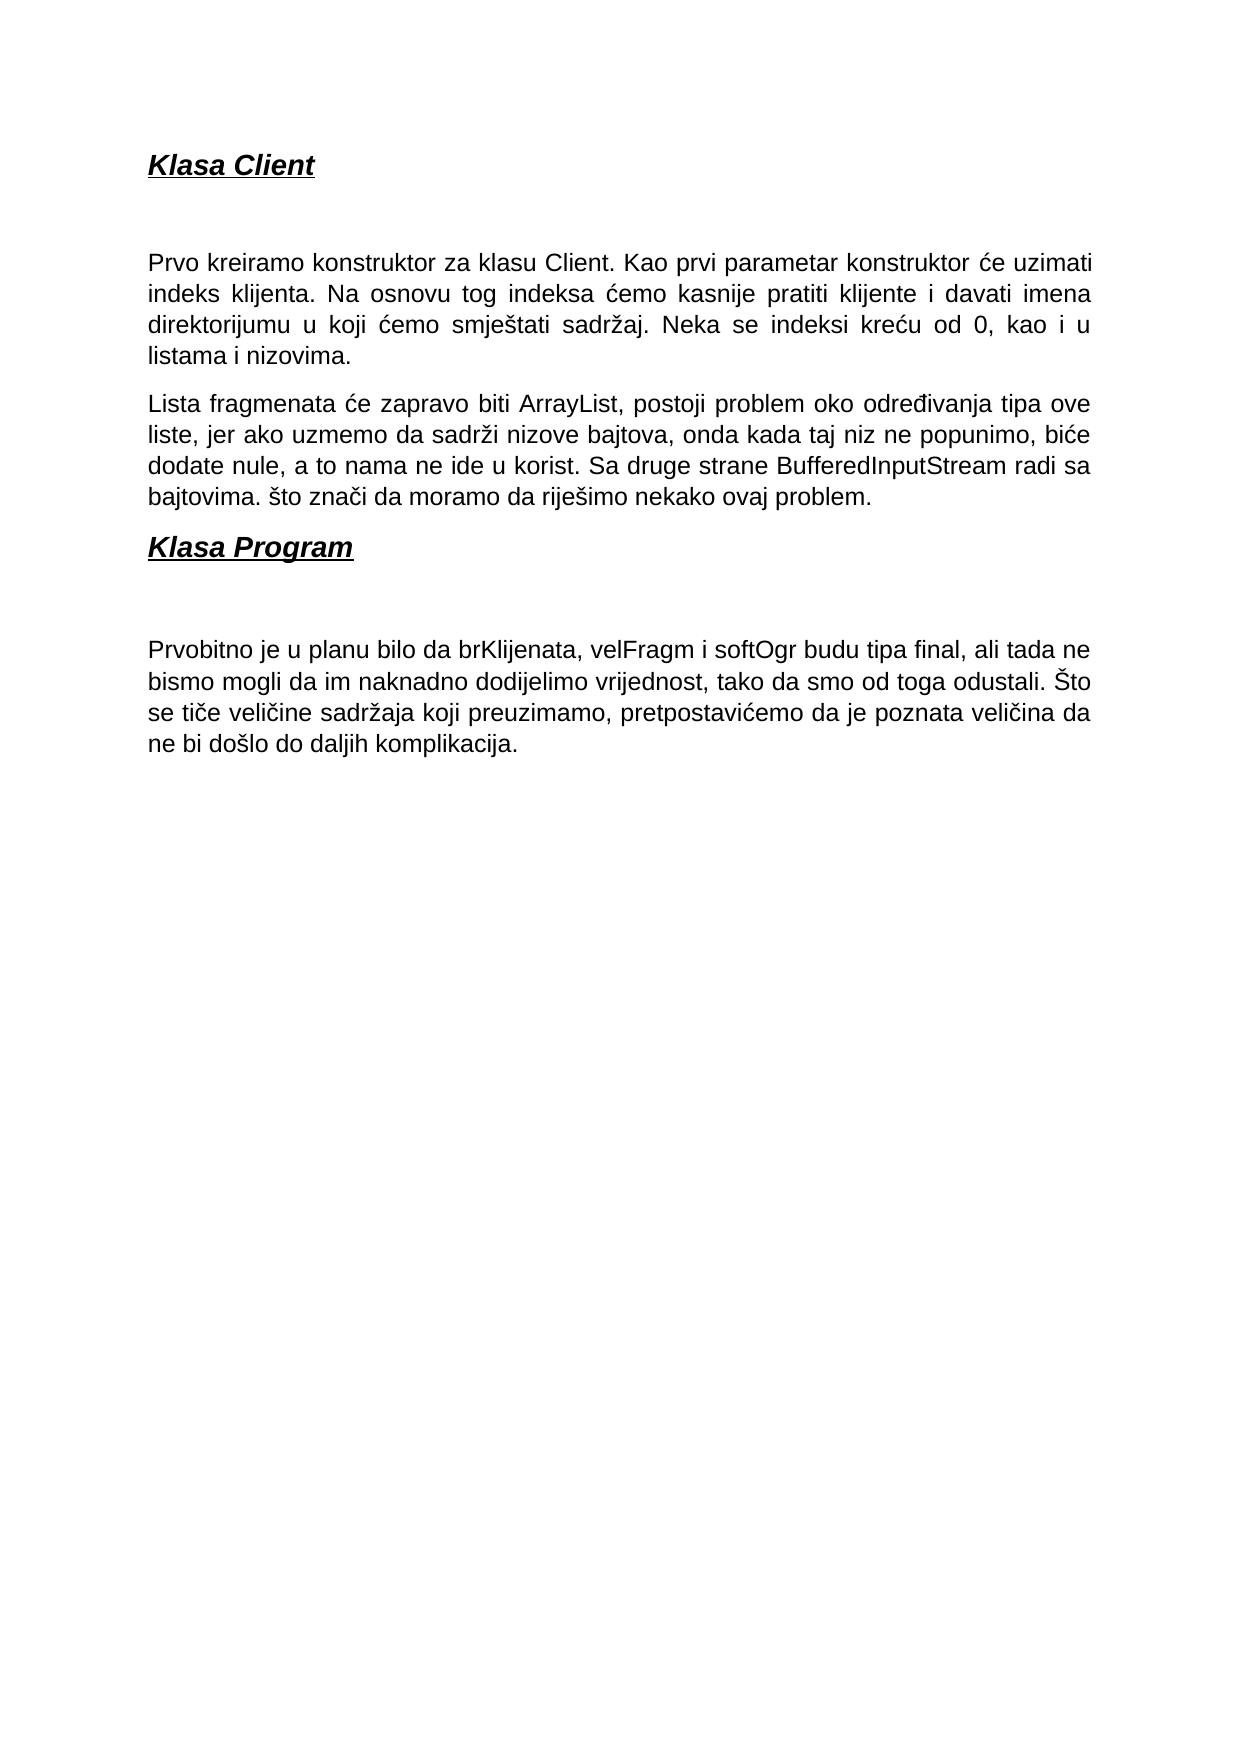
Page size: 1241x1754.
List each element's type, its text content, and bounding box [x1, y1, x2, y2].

text Prvo kreiramo konstruktor za klasu Client. Kao prvi parametar konstruktor će uzimati indeks klijenta. Na osnovu tog indeksa ćemo kasnije pratiti klijente i davati imena direktorijumu u koji ćemo smještati sadržaj. Neka se indeksi kreću od 0, kao i u listama i nizovima. [148, 248, 1093, 370]
text Klasa Client [148, 148, 1093, 181]
text Klasa Program [148, 530, 1093, 563]
text Prvobitno je u planu bilo da brKlijenata, velFragm i softOgr budu tipa final, ali tada ne bismo mogli da im naknadno dodijelimo vrijednost, tako da smo od toga odustali. Što se tiče veličine sadržaja koji preuzimamo, pretpostavićemo da je poznata veličina da ne bi došlo do daljih komplikacija. [148, 635, 1093, 757]
text Lista fragmenata će zapravo biti ArrayList, postoji problem oko određivanja tipa ove liste, jer ako uzmemo da sadrži nizove bajtova, onda kada taj niz ne popunimo, biće dodate nule, a to nama ne ide u korist. Sa druge strane BufferedInputStream radi sa bajtovima. što znači da moramo da riješimo nekako ovaj problem. [148, 389, 1093, 511]
